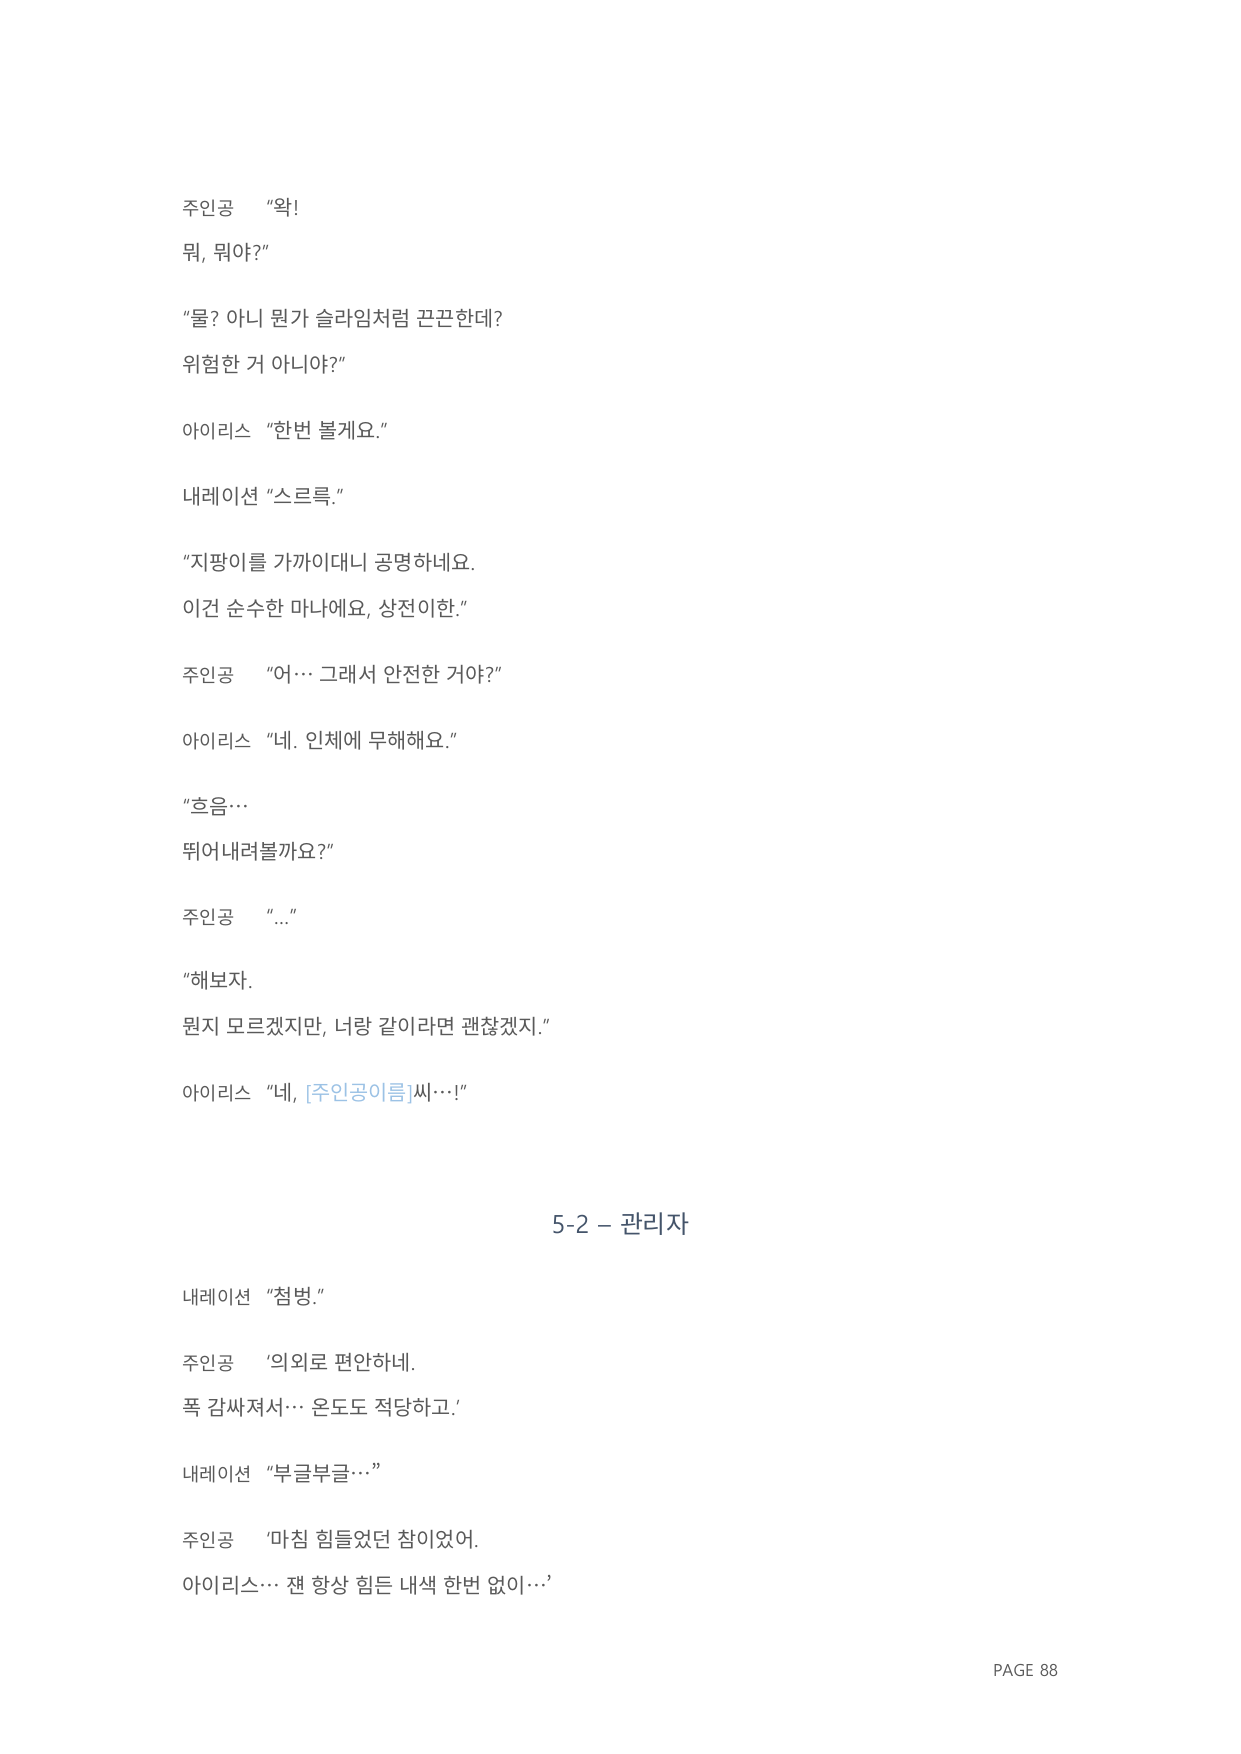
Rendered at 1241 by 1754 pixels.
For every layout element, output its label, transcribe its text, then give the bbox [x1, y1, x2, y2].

text 아이리스 “네. 인체에 무해해요.” [182, 724, 1058, 754]
text 내레이션 “부글부글…” [182, 1457, 1058, 1488]
text “해보자. 뭔지 모르겠지만, 너랑 같이라면 괜찮겠지.” [182, 965, 1058, 1040]
text “흐음… 뛰어내려볼까요?” [182, 790, 1058, 866]
text 주인공 “어… 그래서 안전한 거야?” [182, 658, 1058, 688]
text 아이리스 “네, [주인공이름]씨…!” [182, 1076, 1058, 1106]
text 아이리스 “한번 볼게요.” [182, 414, 1058, 444]
text 내레이션 “첨벙.” [182, 1280, 1058, 1310]
text 주인공 ‘마침 힘들었던 참이었어. 아이리스… 쟨 항상 힘든 내색 한번 없이…’ [182, 1524, 1058, 1599]
text 주인공 “왁! 뭐, 뭐야?” [182, 191, 1058, 267]
text “지팡이를 가까이대니 공명하네요. 이건 순수한 마나에요, 상전이한.” [182, 546, 1058, 622]
text 주인공 ‘의외로 편안하네. 폭 감싸져서… 온도도 적당하고.’ [182, 1346, 1058, 1422]
text 내레이션 “스르륵.” [182, 480, 1058, 511]
subtitle 5-2 – 관리자 [201, 1205, 1039, 1241]
text 주인공 “…” [182, 902, 1058, 930]
text “물? 아니 뭔가 슬라임처럼 끈끈한데? 위험한 거 아니야?” [182, 303, 1058, 378]
